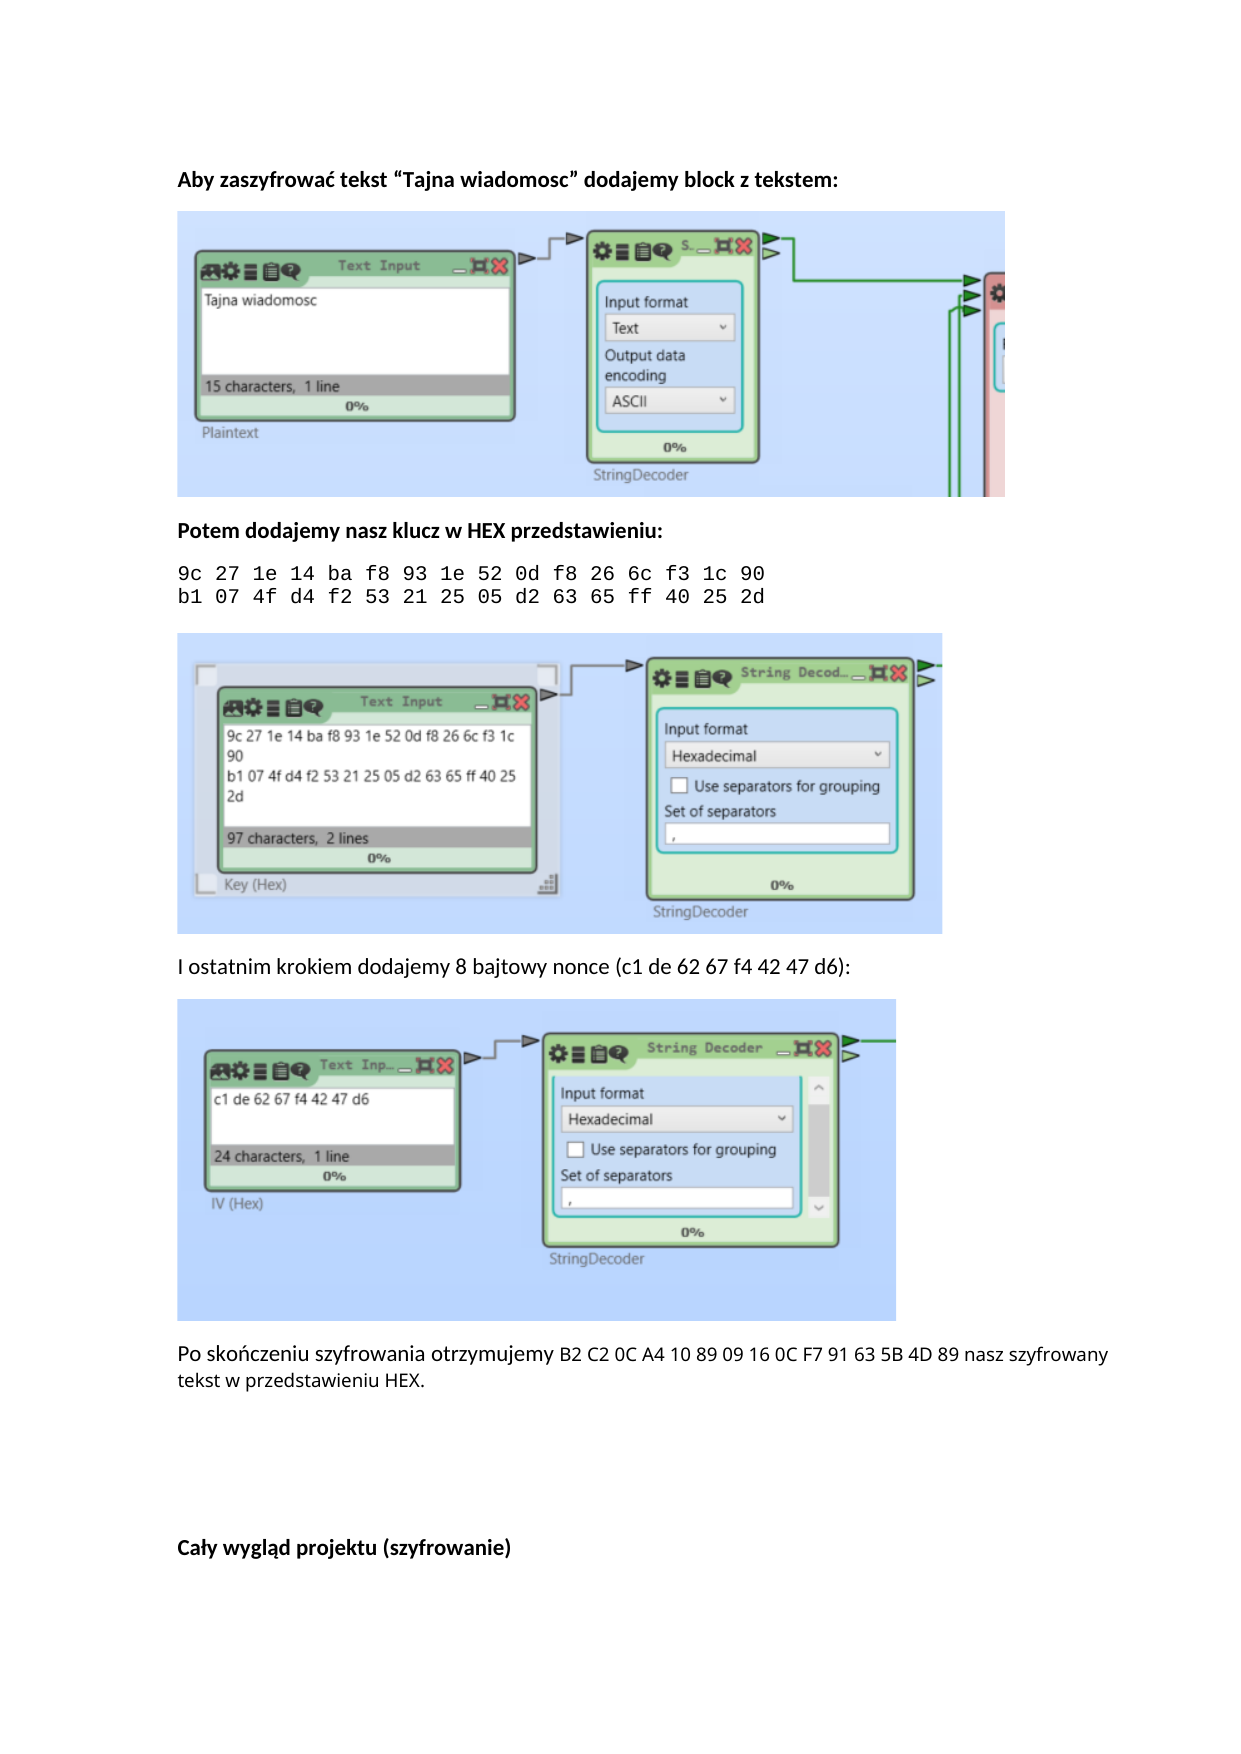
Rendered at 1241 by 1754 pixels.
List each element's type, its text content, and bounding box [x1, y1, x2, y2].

text 9c 27 1e 14 ba f8 93 1e 52 0d f8 26 6c f3 1c 90 [177, 563, 1152, 586]
text I ostatnim krokiem dodajemy 8 bajtowy nonce (c1 de 62 67 f4 42 47 d6): [177, 952, 1152, 980]
text Cały wygląd projektu (szyfrowanie) [177, 1533, 1152, 1562]
picture [177, 999, 897, 1321]
text Potem dodajemy nasz klucz w HEX przedstawieniu: [177, 516, 1152, 544]
text Po skończeniu szyfrowania otrzymujemy B2 C2 0C A4 10 89 09 16 0C F7 91 63 5B 4D 89 nasz szyfrowany tekst w przedstawieniu HEX. [177, 1339, 1152, 1393]
picture [177, 633, 943, 934]
text b1 07 4f d4 f2 53 21 25 05 d2 63 65 ff 40 25 2d [177, 586, 1152, 610]
text Aby zaszyfrować tekst “Tajna wiadomosc” dodajemy block z tekstem: [177, 165, 1152, 193]
picture [177, 211, 1005, 497]
